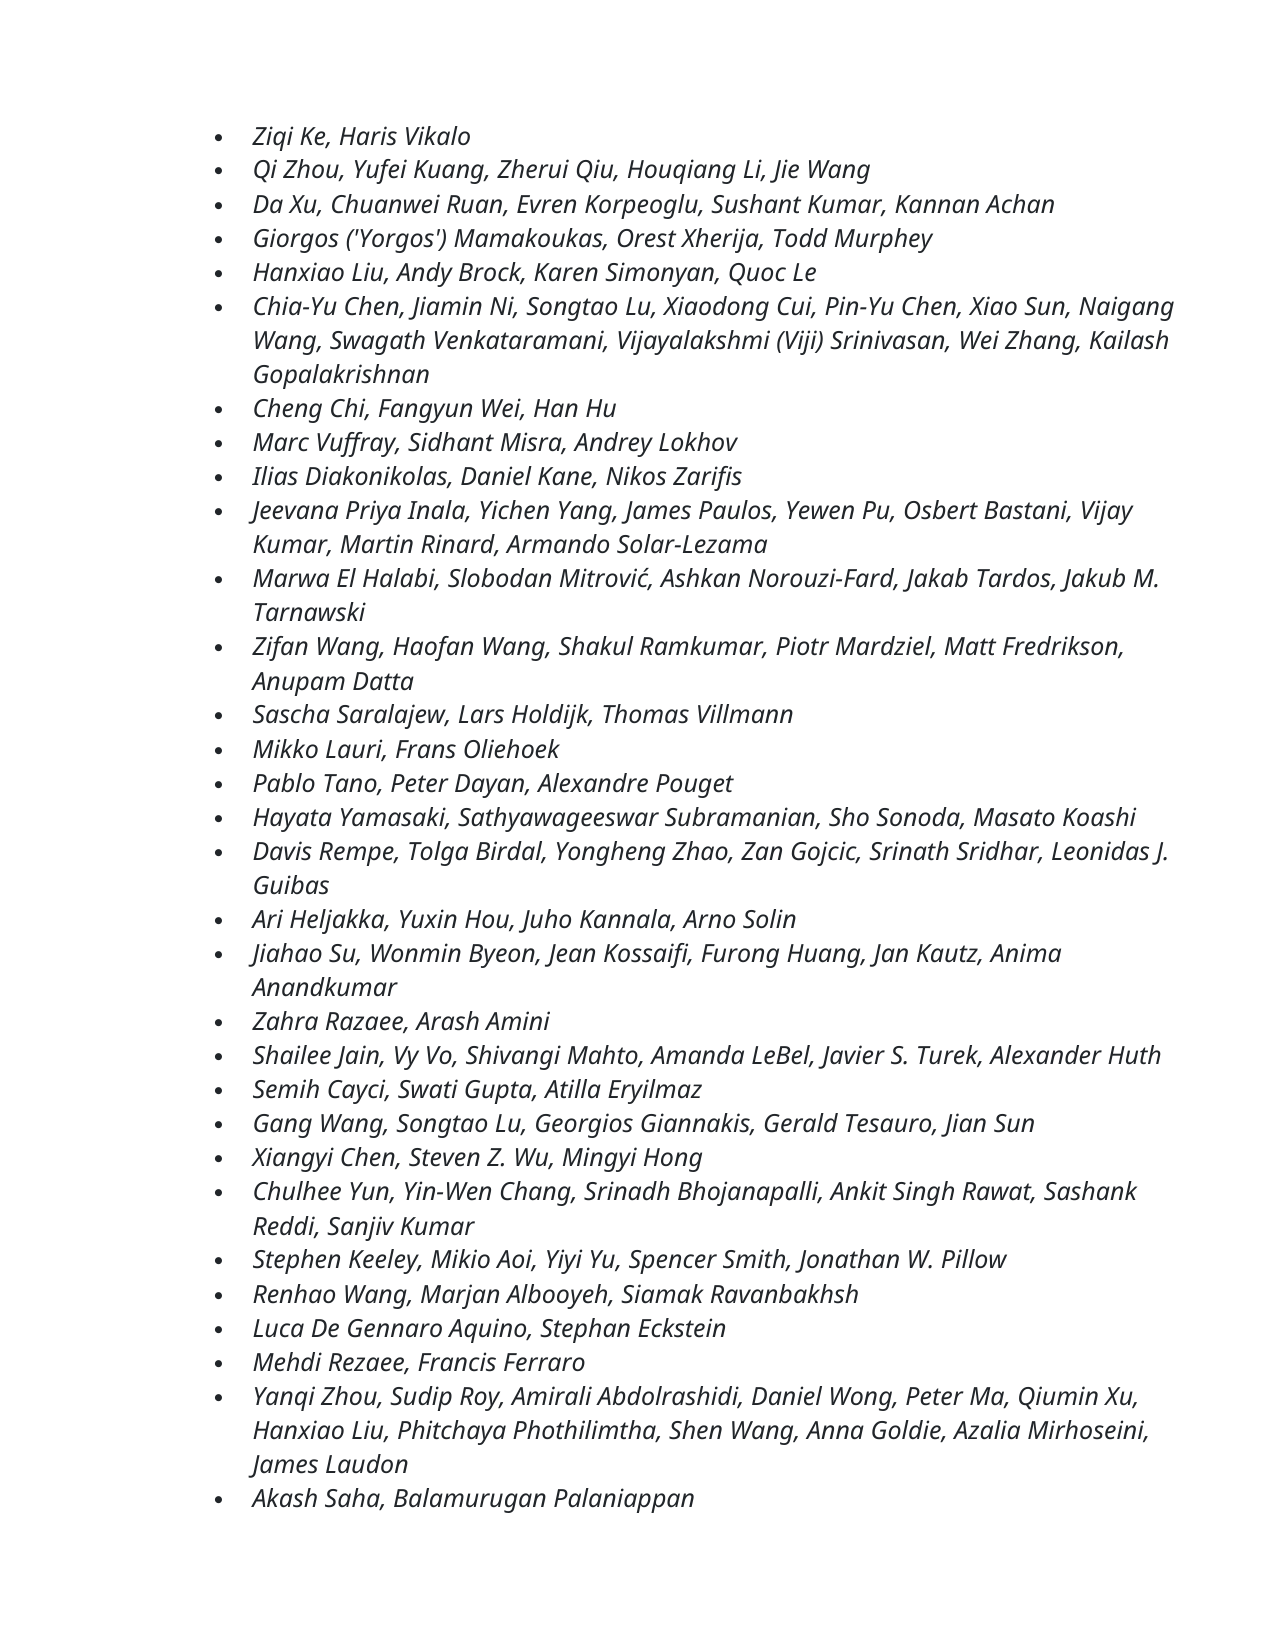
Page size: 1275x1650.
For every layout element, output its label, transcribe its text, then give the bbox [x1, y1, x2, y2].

list Mehdi Rezaee, Francis Ferraro [215, 1344, 1186, 1378]
list Ziqi Ke, Haris Vikalo [215, 118, 1186, 152]
list Jeevana Priya Inala, Yichen Yang, James Paulos, Yewen Pu, Osbert Bastani, Vijay Kumar, Martin Rinard, Armando Solar-Lezama [215, 493, 1186, 561]
list Zifan Wang, Haofan Wang, Shakul Ramkumar, Piotr Mardziel, Matt Fredrikson, Anupam Datta [215, 629, 1186, 697]
list Jiahao Su, Wonmin Byeon, Jean Kossaifi, Furong Huang, Jan Kautz, Anima Anandkumar [215, 936, 1186, 1004]
list Cheng Chi, Fangyun Wei, Han Hu [215, 391, 1186, 425]
list Sascha Saralajew, Lars Holdijk, Thomas Villmann [215, 697, 1186, 731]
list Xiangyi Chen, Steven Z. Wu, Mingyi Hong [215, 1140, 1186, 1174]
list Marwa El Halabi, Slobodan Mitrović, Ashkan Norouzi-Fard, Jakab Tardos, Jakub M. Tarnawski [215, 561, 1186, 629]
list Davis Rempe, Tolga Birdal, Yongheng Zhao, Zan Gojcic, Srinath Sridhar, Leonidas J. Guibas [215, 833, 1186, 902]
list Chulhee Yun, Yin-Wen Chang, Srinadh Bhojanapalli, Ankit Singh Rawat, Sashank Reddi, Sanjiv Kumar [215, 1174, 1186, 1242]
list Hanxiao Liu, Andy Brock, Karen Simonyan, Quoc Le [215, 254, 1186, 288]
list Ari Heljakka, Yuxin Hou, Juho Kannala, Arno Solin [215, 902, 1186, 936]
list Giorgos ('Yorgos') Mamakoukas, Orest Xherija, Todd Murphey [215, 220, 1186, 254]
list Chia-Yu Chen, Jiamin Ni, Songtao Lu, Xiaodong Cui, Pin-Yu Chen, Xiao Sun, Naigang Wang, Swagath Venkataramani, Vijayalakshmi (Viji) Srinivasan, Wei Zhang, Kailash Gopalakrishnan [215, 288, 1186, 391]
list Ilias Diakonikolas, Daniel Kane, Nikos Zarifis [215, 459, 1186, 493]
list Zahra Razaee, Arash Amini [215, 1004, 1186, 1038]
list Luca De Gennaro Aquino, Stephan Eckstein [215, 1310, 1186, 1344]
list Yanqi Zhou, Sudip Roy, Amirali Abdolrashidi, Daniel Wong, Peter Ma, Qiumin Xu, Hanxiao Liu, Phitchaya Phothilimtha, Shen Wang, Anna Goldie, Azalia Mirhoseini, James Laudon [215, 1378, 1186, 1481]
list Qi Zhou, Yufei Kuang, Zherui Qiu, Houqiang Li, Jie Wang [215, 152, 1186, 186]
list Mikko Lauri, Frans Oliehoek [215, 731, 1186, 765]
list Shailee Jain, Vy Vo, Shivangi Mahto, Amanda LeBel, Javier S. Turek, Alexander Huth [215, 1038, 1186, 1072]
list Hayata Yamasaki, Sathyawageeswar Subramanian, Sho Sonoda, Masato Koashi [215, 799, 1186, 833]
list Gang Wang, Songtao Lu, Georgios Giannakis, Gerald Tesauro, Jian Sun [215, 1106, 1186, 1140]
list Marc Vuffray, Sidhant Misra, Andrey Lokhov [215, 425, 1186, 459]
list Renhao Wang, Marjan Albooyeh, Siamak Ravanbakhsh [215, 1276, 1186, 1310]
list Da Xu, Chuanwei Ruan, Evren Korpeoglu, Sushant Kumar, Kannan Achan [215, 186, 1186, 220]
list Stephen Keeley, Mikio Aoi, Yiyi Yu, Spencer Smith, Jonathan W. Pillow [215, 1242, 1186, 1276]
list Akash Saha, Balamurugan Palaniappan [215, 1481, 1186, 1515]
list Pablo Tano, Peter Dayan, Alexandre Pouget [215, 765, 1186, 799]
list Semih Cayci, Swati Gupta, Atilla Eryilmaz [215, 1072, 1186, 1106]
